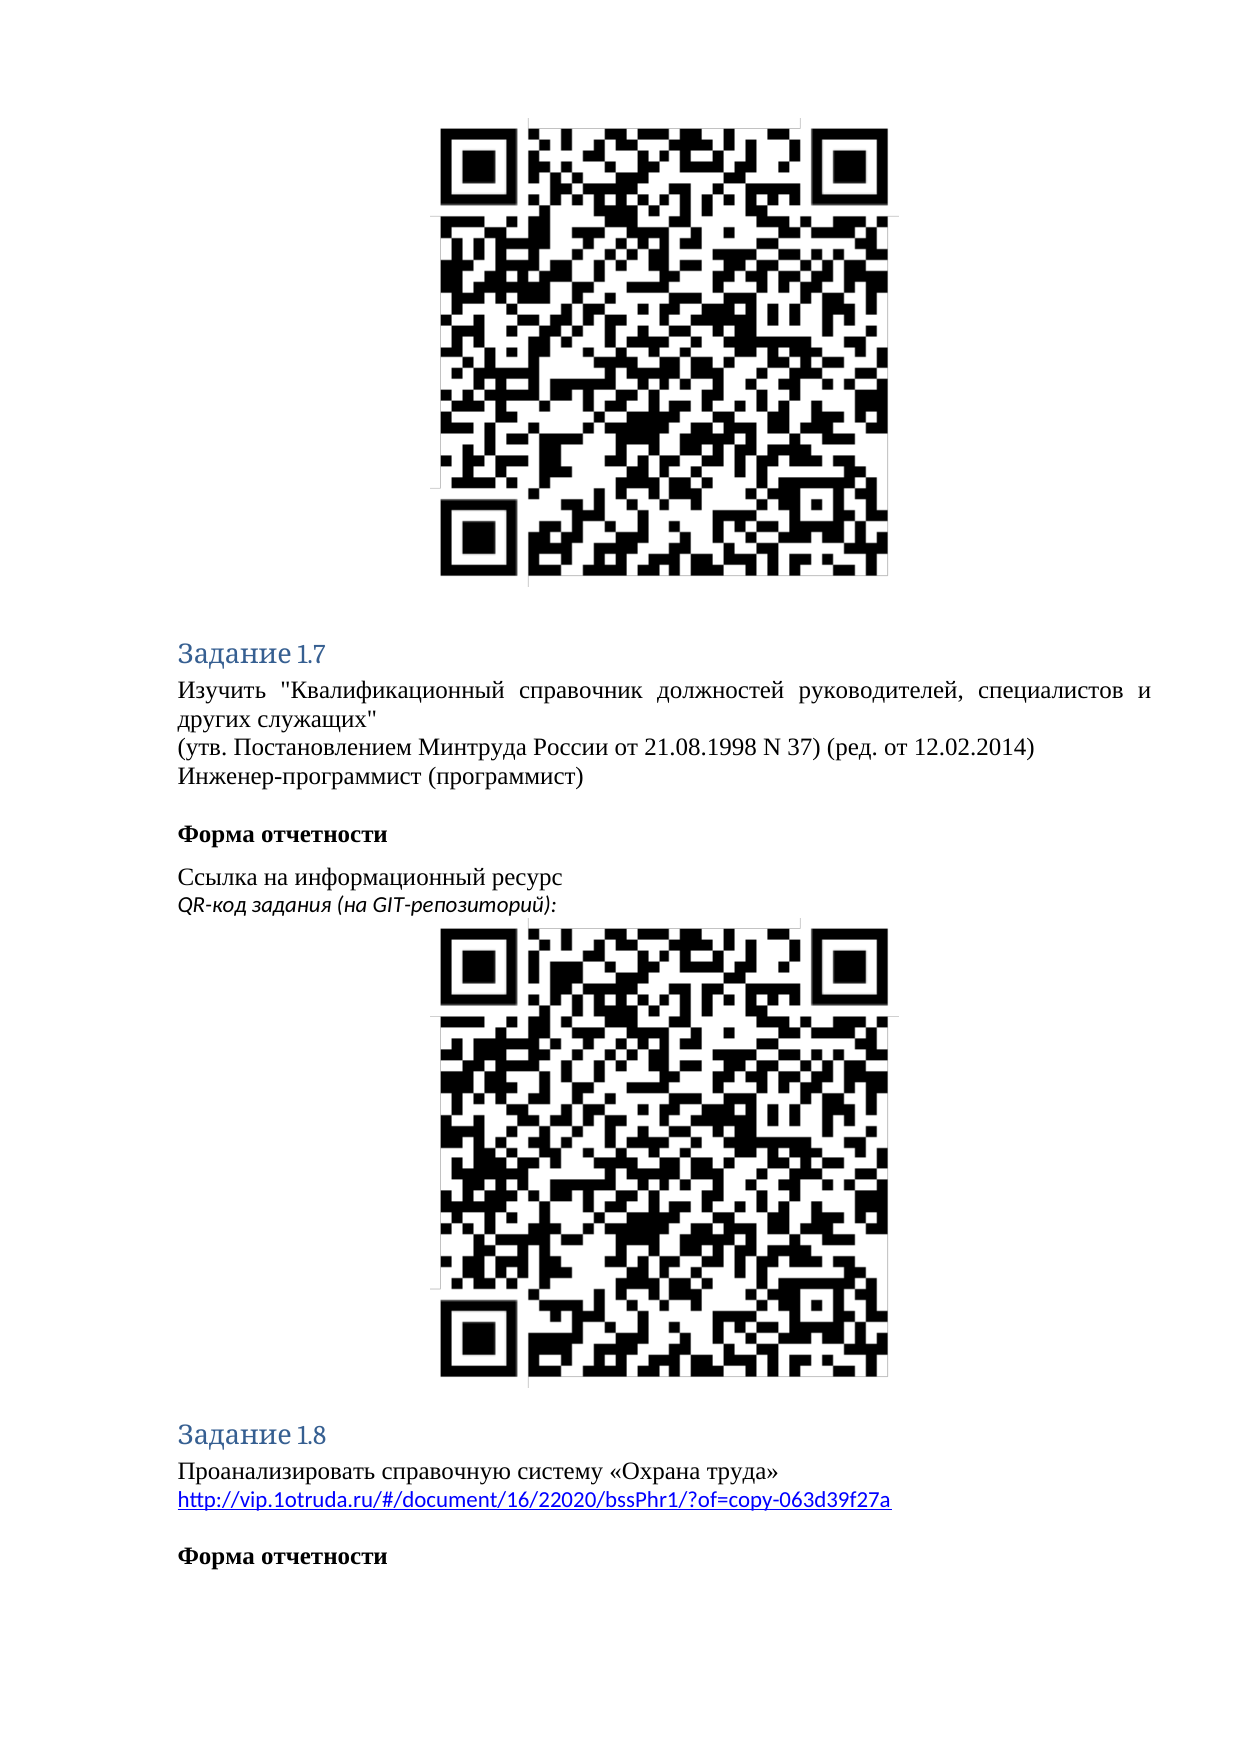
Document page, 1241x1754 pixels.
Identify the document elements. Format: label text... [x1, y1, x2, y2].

subtitle Задание 1.8 [177, 1420, 1152, 1451]
text Инженер-программист (программист) [177, 761, 1152, 790]
text http://vip.1otruda.ru/#/document/16/22020/bssPhr1/?of=copy-063d39f27a [177, 1485, 1152, 1513]
picture [430, 118, 899, 587]
text QR-код задания (на GIT-репозиторий): [177, 891, 1152, 918]
text Ссылка на информационный ресурс [177, 862, 1152, 891]
subtitle Задание 1.7 [177, 639, 1152, 670]
text Форма отчетности [177, 819, 1152, 847]
picture [430, 918, 899, 1388]
text Проанализировать справочную систему «Охрана труда» [177, 1456, 1152, 1485]
text (утв. Постановлением Минтруда России от 21.08.1998 N 37) (ред. от 12.02.2014) [177, 732, 1152, 761]
text Изучить "Квалификационный справочник должностей руководителей, специалистов и других служащих" [177, 675, 1152, 732]
text Форма отчетности [177, 1541, 1152, 1570]
